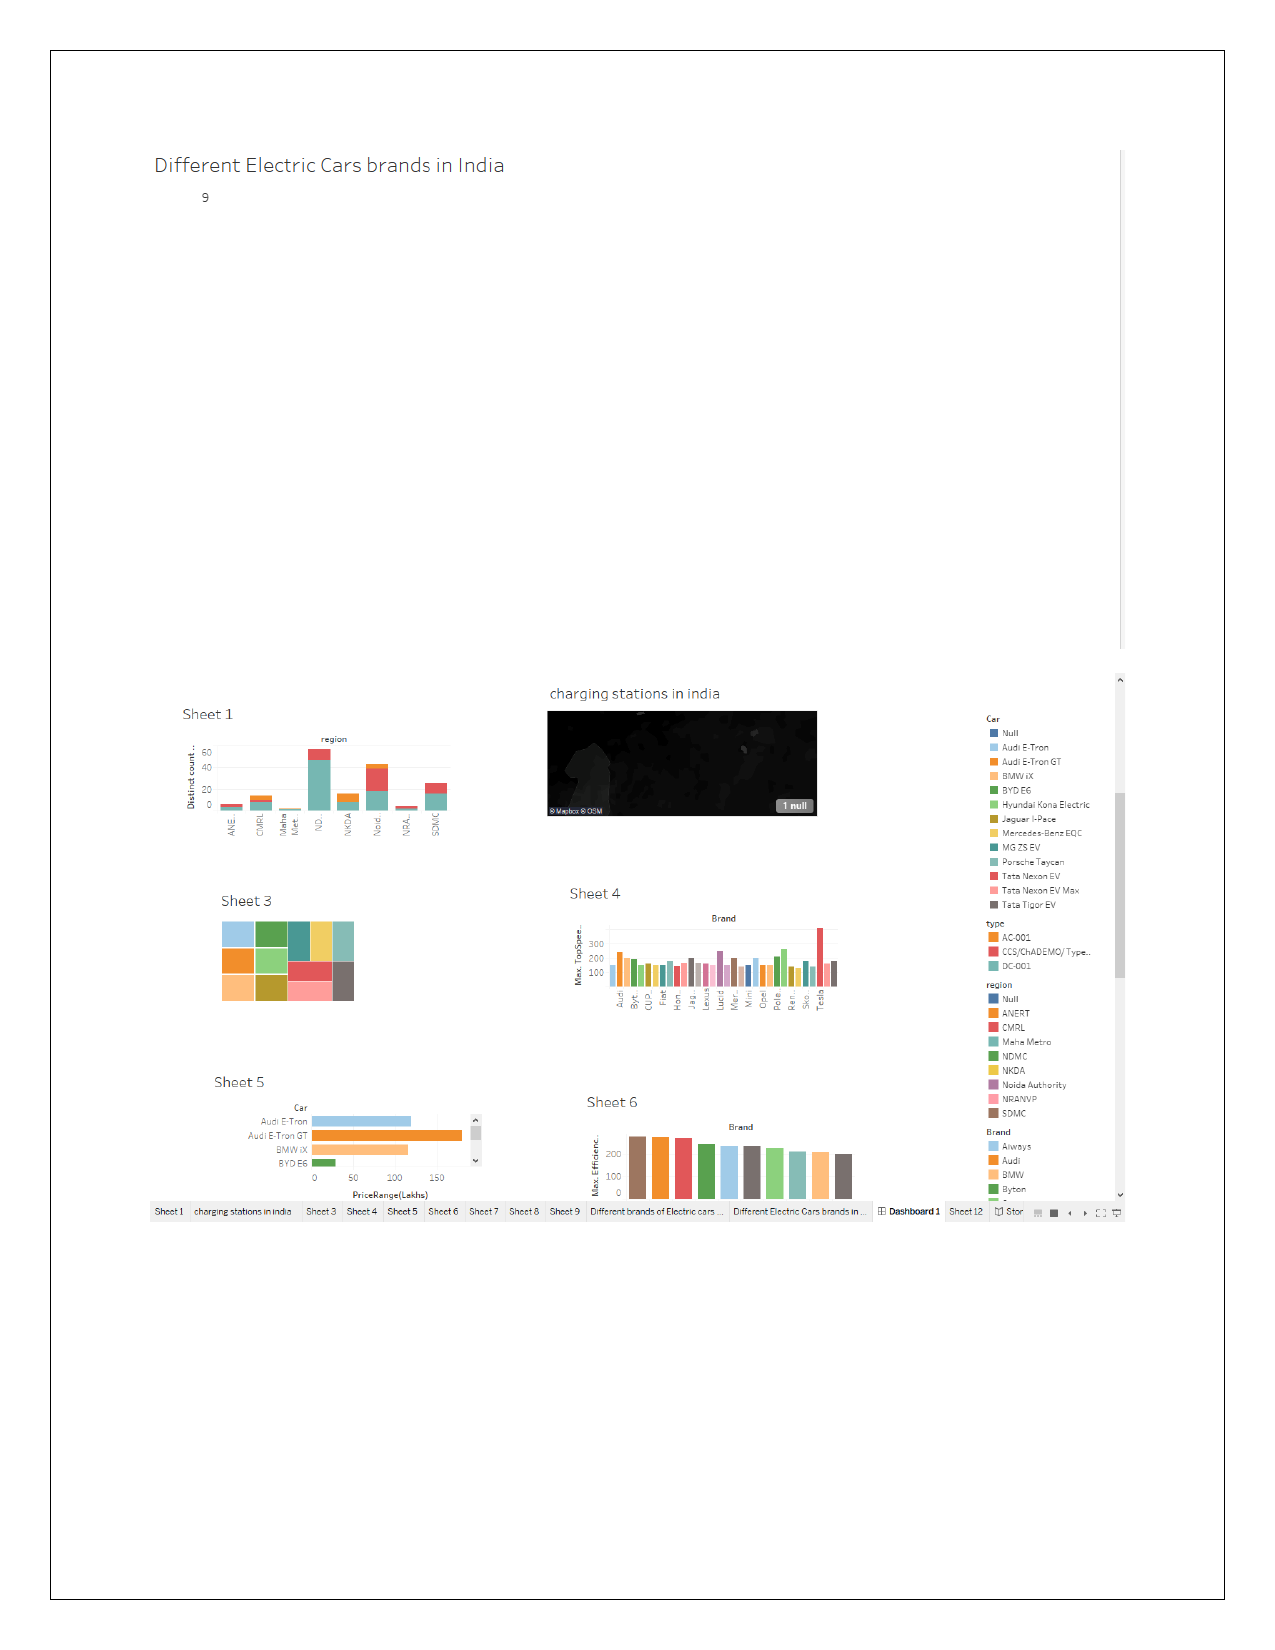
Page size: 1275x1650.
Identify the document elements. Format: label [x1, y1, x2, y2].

picture [150, 673, 1125, 1222]
picture [150, 150, 1125, 649]
